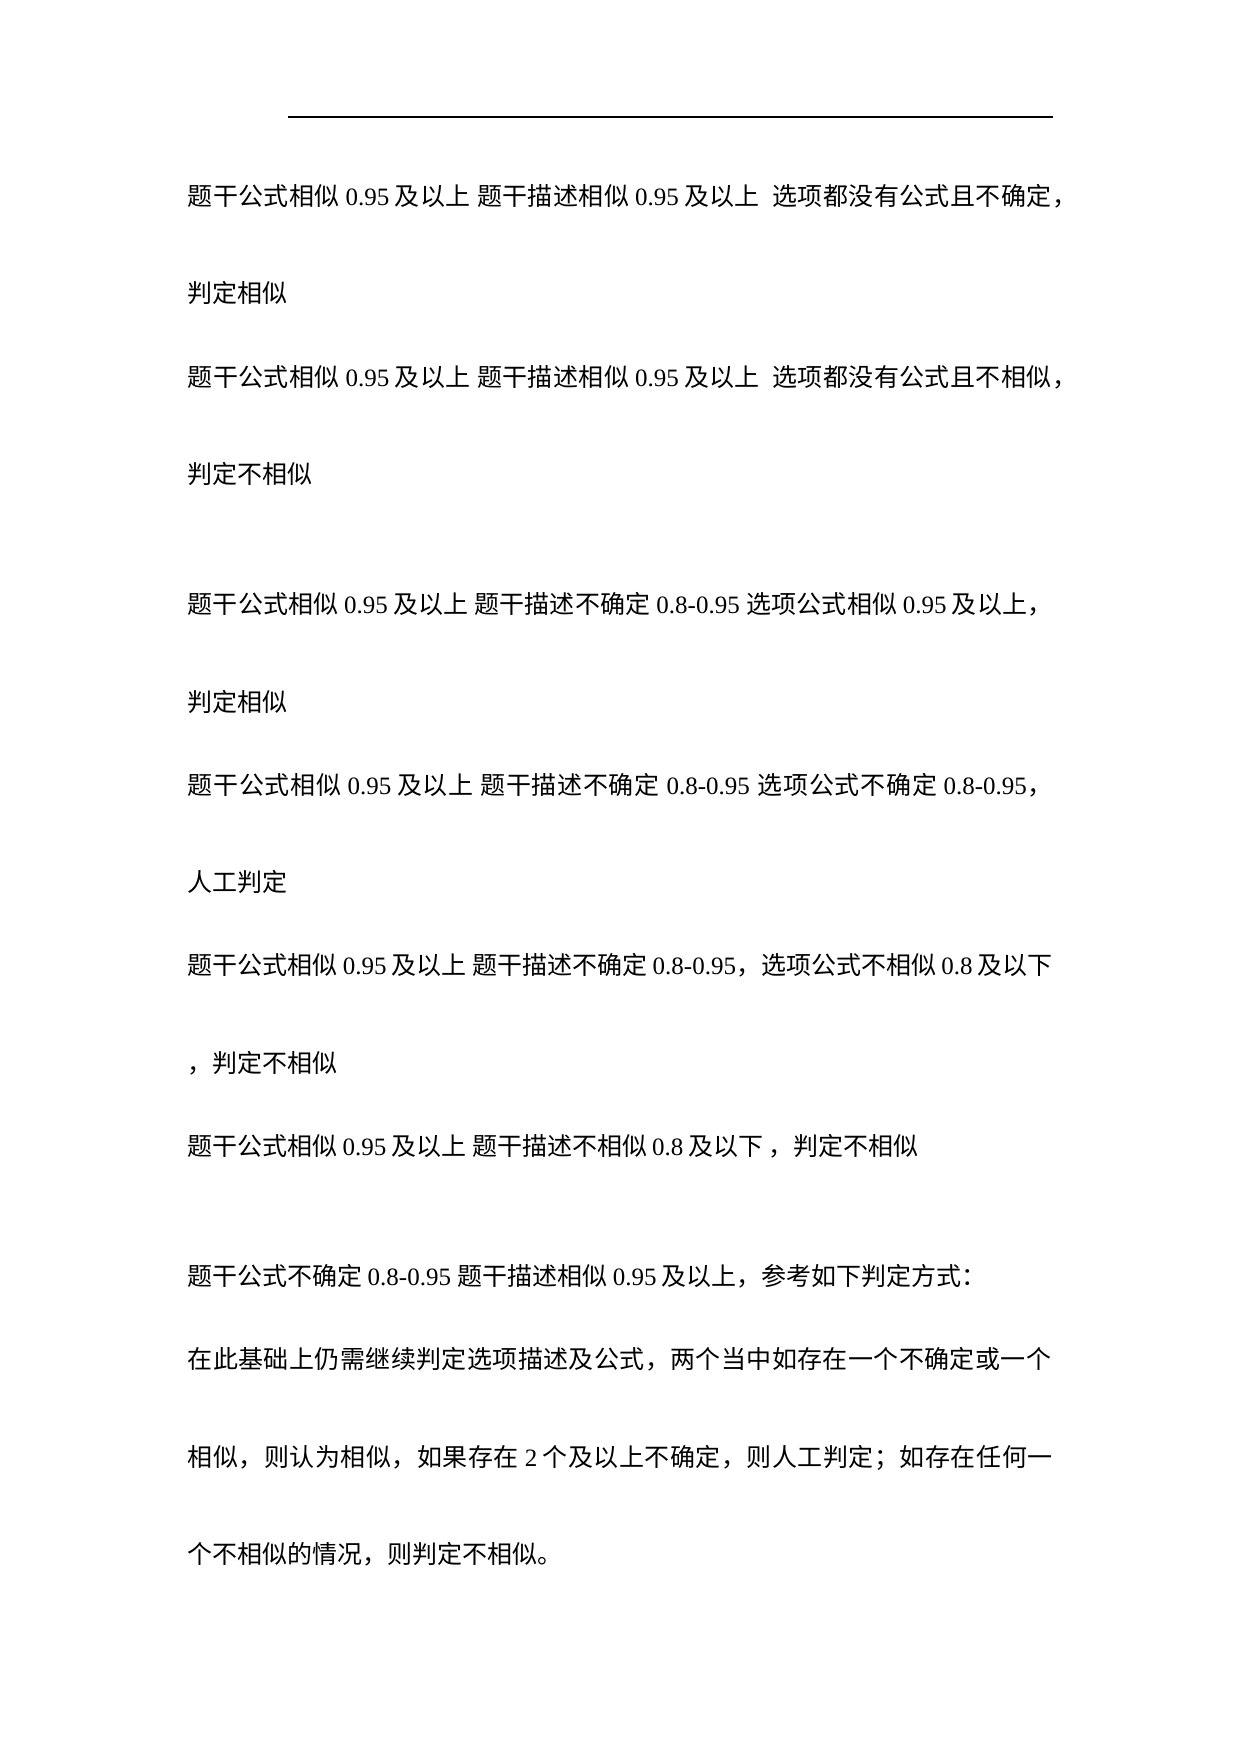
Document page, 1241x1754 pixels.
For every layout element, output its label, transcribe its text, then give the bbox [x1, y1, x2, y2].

text 题干公式相似0.95及以上 题干描述不确定0.8-0.95，选项公式不相似0.8及以下 ，判定不相似 [187, 931, 1053, 1094]
text 题干公式不确定0.8-0.95 题干描述相似 0.95及以上，参考如下判定方式： [187, 1242, 1053, 1307]
text 题干公式相似0.95及以上 题干描述相似0.95及以上 选项都没有公式且不相似，判定不相似 [187, 343, 1053, 505]
text 题干公式相似0.95及以上 题干描述不相似0.8及以下 ，判定不相似 [187, 1112, 1053, 1177]
text 在此基础上仍需继续判定选项描述及公式，两个当中如存在一个不确定或一个相似，则认为相似，如果存在2个及以上不确定，则人工判定；如存在任何一个不相似的情况，则判定不相似。 [187, 1325, 1053, 1585]
text 题干公式相似0.95及以上 题干描述不确定0.8-0.95 选项公式不确定0.8-0.95，人工判定 [187, 751, 1053, 913]
text 题干公式相似0.95及以上 题干描述相似0.95及以上 选项都没有公式且不确定，判定相似 [187, 162, 1053, 324]
text 题干公式相似0.95及以上 题干描述不确定0.8-0.95 选项公式相似0.95及以上，判定相似 [187, 570, 1053, 733]
